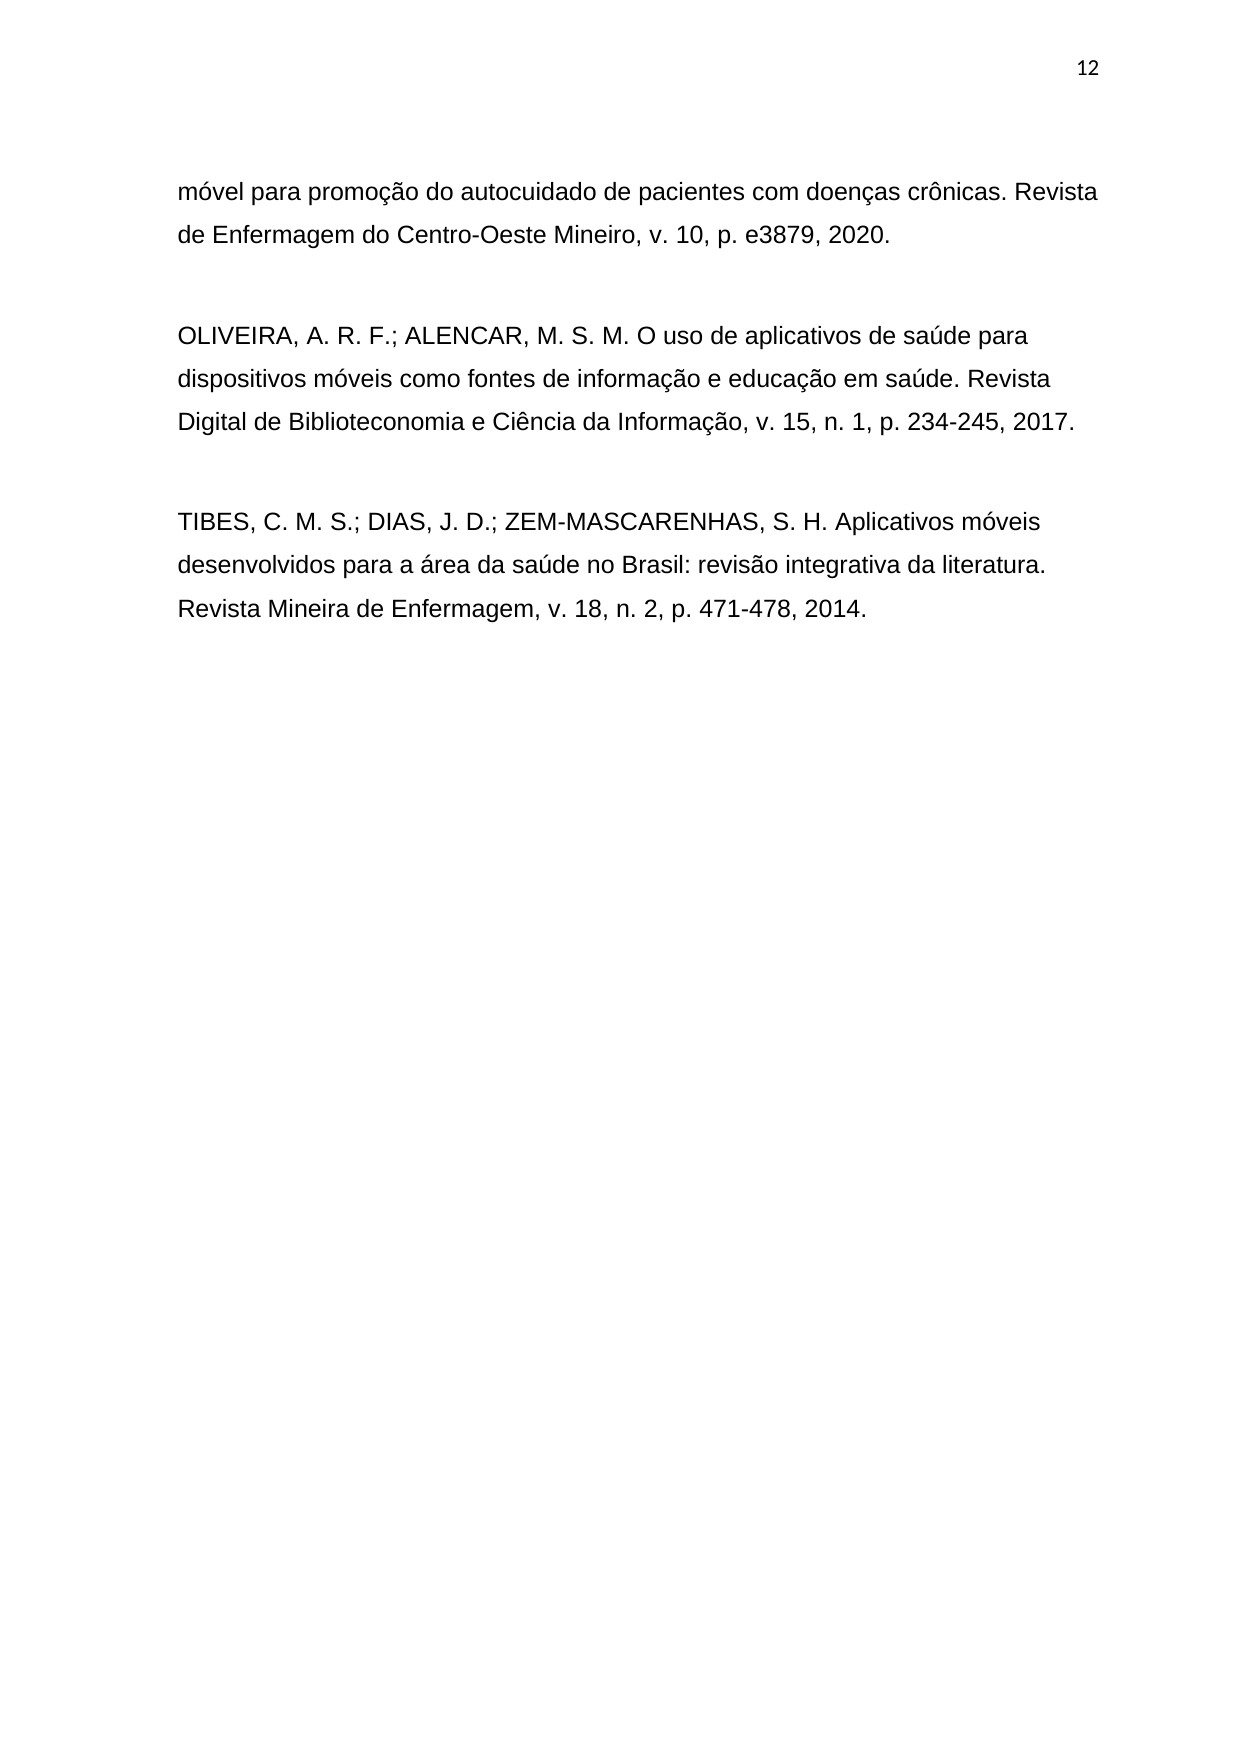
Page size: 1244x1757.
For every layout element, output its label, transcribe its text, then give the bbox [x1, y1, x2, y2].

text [177, 177, 1113, 249]
text TIBES, C. M. S.; DIAS, J. D.; ZEM-MASCARENHAS, S. H. Aplicativos móveis desenvolvidos para a área da saúde no Brasil: revisão integrativa da literatura. Revista Mineira de Enfermagem, v. 18, n. 2, p. 471-478, 2014. [177, 507, 1113, 622]
text OLIVEIRA, A. R. F.; ALENCAR, M. S. M. O uso de aplicativos de saúde para dispositivos móveis como fontes de informação e educação em saúde. Revista Digital de Biblioteconomia e Ciência da Informação, v. 15, n. 1, p. 234-245, 2017. [177, 321, 1113, 436]
